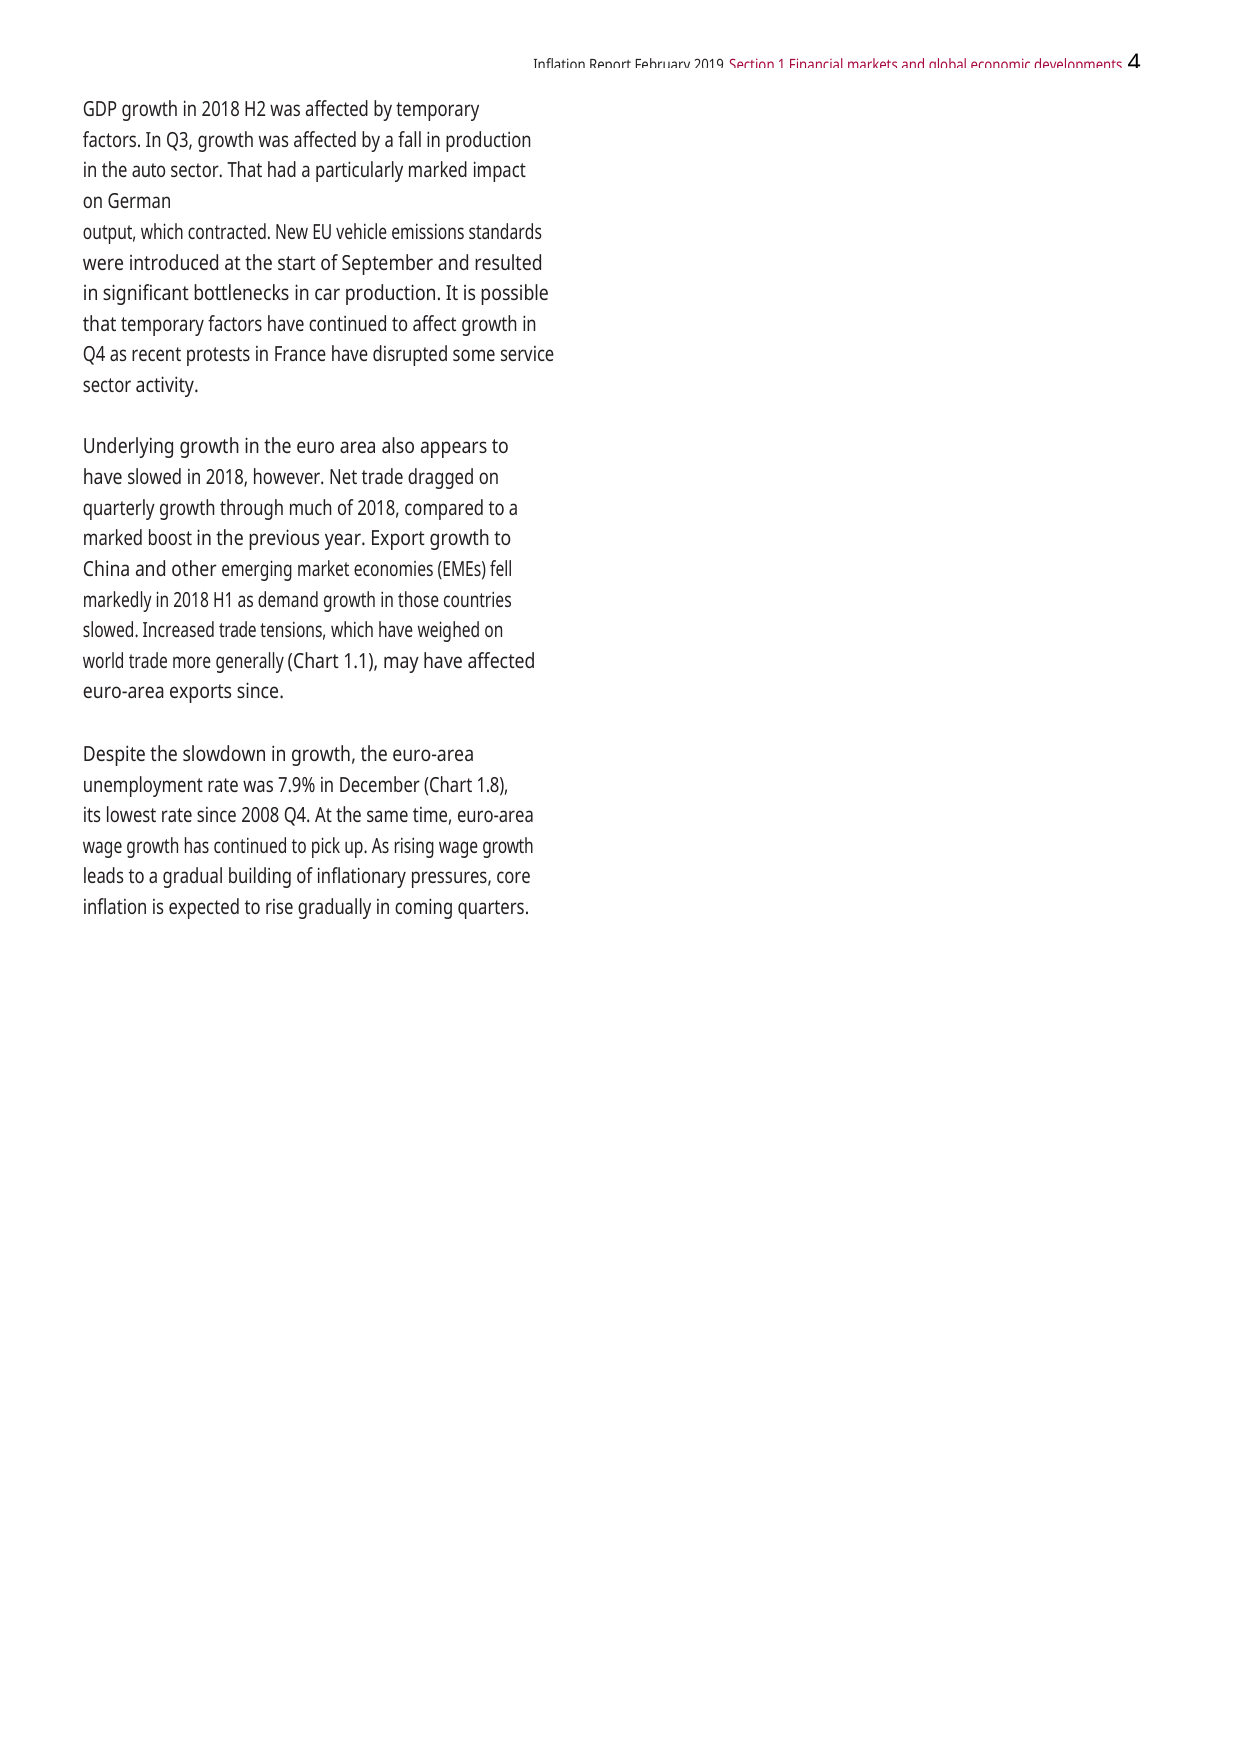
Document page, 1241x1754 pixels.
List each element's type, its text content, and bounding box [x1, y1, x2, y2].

text Underlying growth in the euro area also appears to have slowed in 2018, however. Net trade dragged on quarterly growth through much of 2018, compared to a marked boost in the previous year. Export growth to China and other emerging market economies (EMEs) fell markedly in 2018 H1 as demand growth in those countries slowed. Increased trade tensions, which have weighed on world trade more generally (Chart 1.1), may have affected euro-area exports since. [83, 432, 541, 705]
text output, which contracted. New EU vehicle emissions standards were introduced at the start of September and resulted in significant bottlenecks in car production. It is possible that temporary factors have continued to affect growth in Q4 as recent protests in France have disrupted some service sector activity. [83, 217, 560, 398]
text its lowest rate since 2008 Q4. At the same time, euro-area wage growth has continued to pick up. As rising wage growth leads to a gradual building of inflationary pressures, core inflation is expected to rise gradually in coming quarters. [83, 800, 541, 921]
text Despite the slowdown in growth, the euro-area unemployment rate was 7.9% in December (Chart 1.8), [83, 739, 522, 798]
text GDP growth in 2018 H2 was affected by temporary factors. In Q3, growth was affected by a fall in production in the auto sector. That had a particularly marked impact on German [83, 94, 535, 215]
